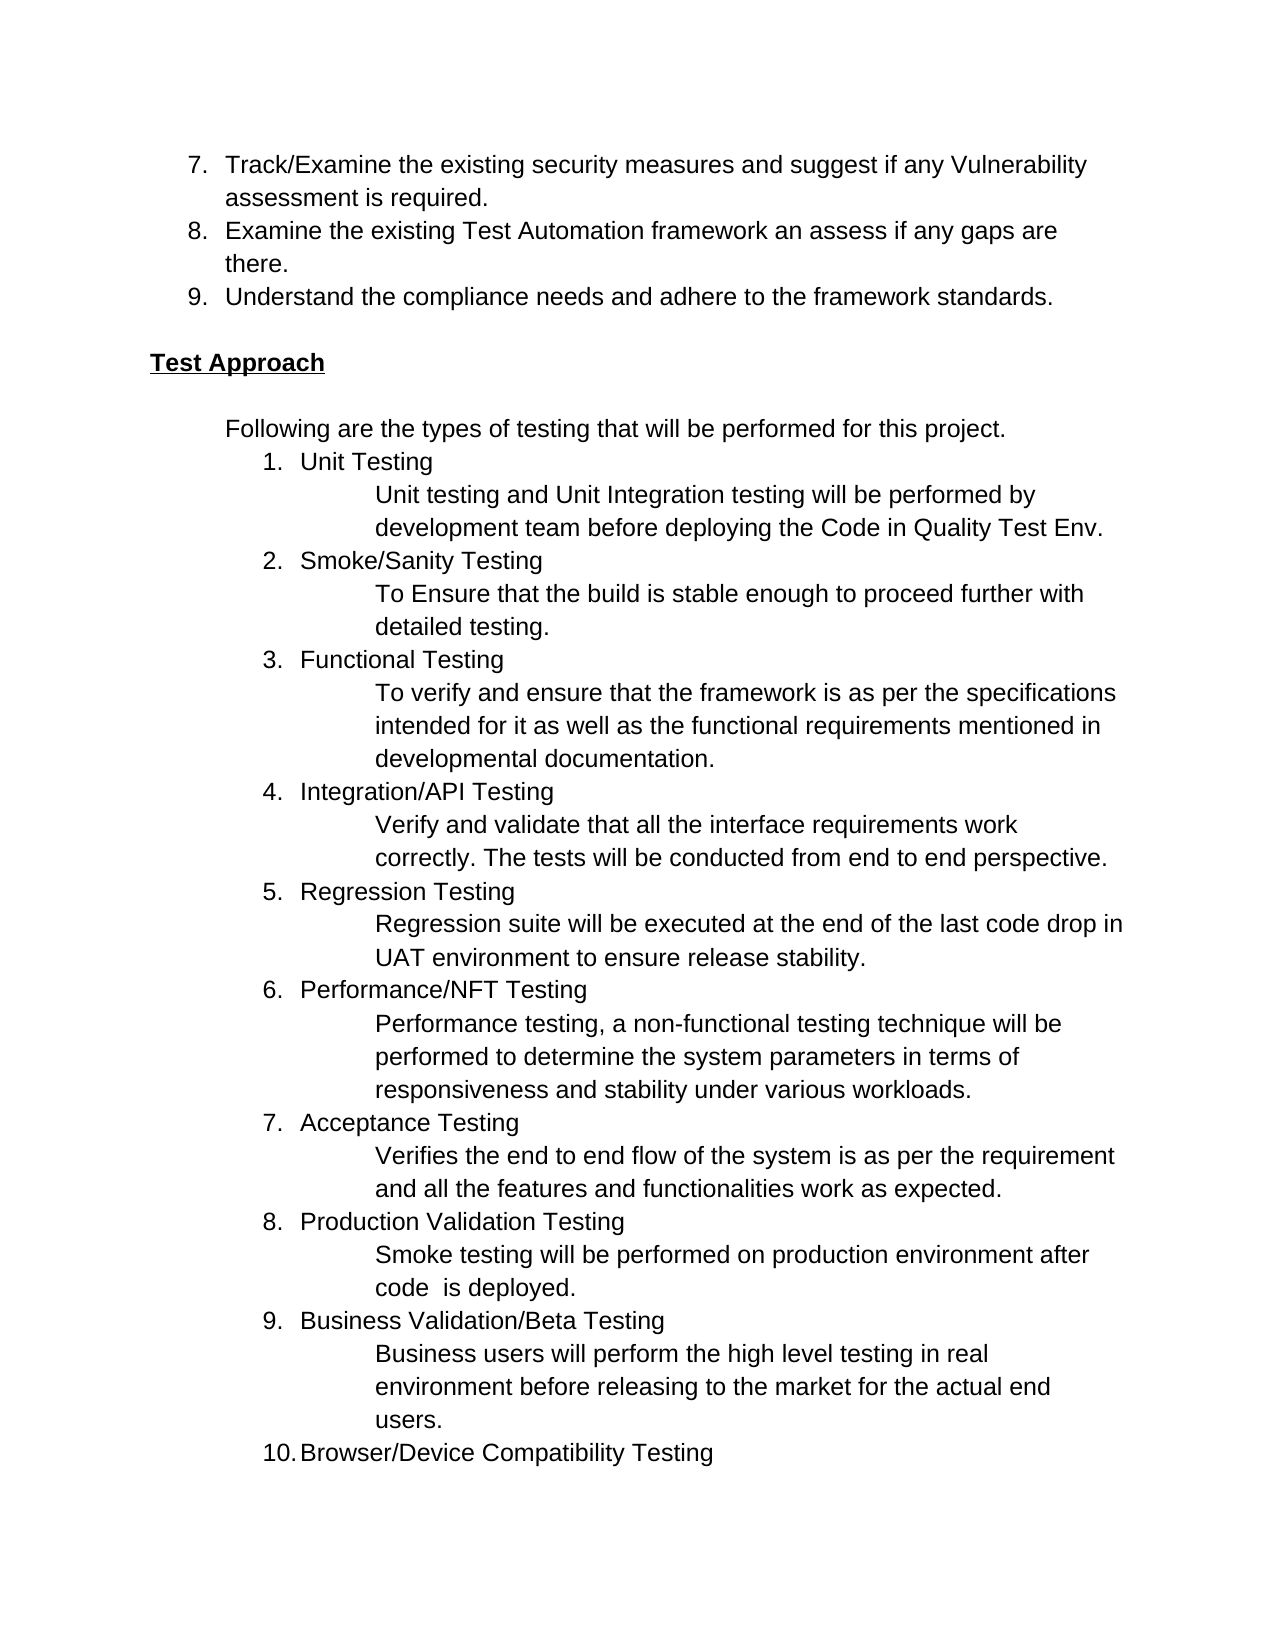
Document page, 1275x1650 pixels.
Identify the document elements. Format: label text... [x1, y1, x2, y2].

list Performance/NFT Testing [262, 976, 1125, 1004]
text Smoke testing will be performed on production environment after code is deployed. [375, 1240, 1125, 1301]
list Examine the existing Test Automation framework an assess if any gaps are there. [187, 216, 1125, 278]
list Understand the compliance needs and adhere to the framework standards. [187, 282, 1125, 311]
list Smoke/Sanity Testing [262, 546, 1125, 575]
text To verify and ensure that the framework is as per the specifications intended for it as well as the functional requirements mentioned in developmental documentation. [375, 678, 1125, 773]
list Browser/Device Compatibility Testing [262, 1438, 1125, 1467]
list Production Validation Testing [262, 1207, 1125, 1235]
list Track/Examine the existing security measures and suggest if any Vulnerability assessment is required. [187, 150, 1125, 212]
text Unit testing and Unit Integration testing will be performed by development team before deploying the Code in Quality Test Env. [375, 480, 1125, 542]
list Business Validation/Beta Testing [262, 1306, 1125, 1334]
text Business users will perform the high level testing in real environment before releasing to the market for the actual end users. [375, 1339, 1125, 1433]
list Regression Testing [262, 876, 1125, 905]
list Functional Testing [262, 645, 1125, 674]
text Performance testing, a non-functional testing technique will be performed to determine the system parameters in terms of responsiveness and stability under various workloads. [375, 1008, 1125, 1103]
text Regression suite will be executed at the end of the last code drop in UAT environment to ensure release stability. [375, 909, 1125, 971]
text To Ensure that the build is stable enough to proceed further with detailed testing. [375, 579, 1125, 641]
text Verify and validate that all the interface requirements work correctly. The tests will be conducted from end to end perspective. [375, 810, 1125, 872]
text Following are the types of testing that will be performed for this project. [150, 414, 1125, 443]
list Integration/API Testing [262, 777, 1125, 806]
text Verifies the end to end flow of the system is as per the requirement and all the features and functionalities work as expected. [375, 1141, 1125, 1202]
list Unit Testing [262, 447, 1125, 476]
list Acceptance Testing [262, 1108, 1125, 1136]
text Test Approach [150, 348, 1125, 377]
